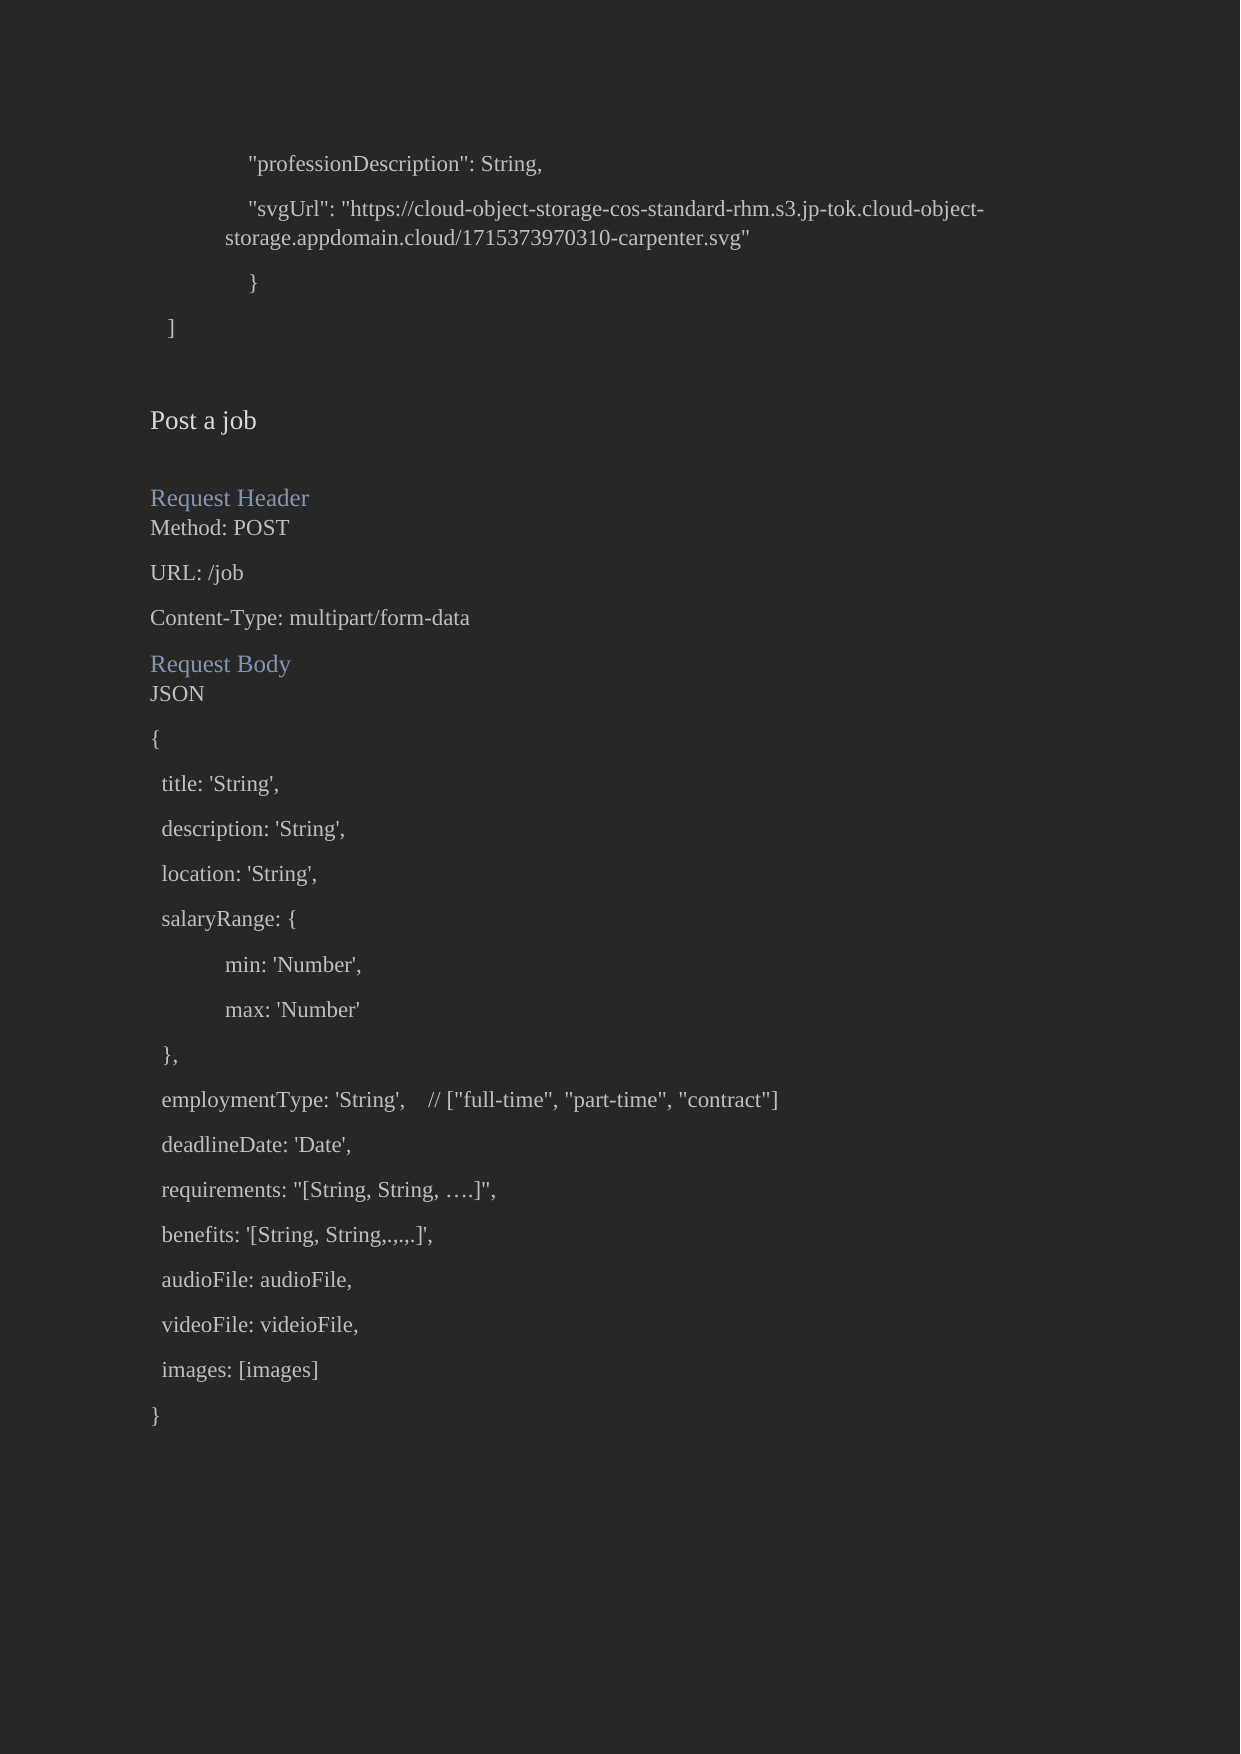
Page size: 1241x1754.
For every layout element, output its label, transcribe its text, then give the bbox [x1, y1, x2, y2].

text URL: /job [150, 559, 1090, 585]
text audioFile: audioFile, [150, 1266, 1090, 1293]
subtitle Request Header [150, 483, 1090, 511]
text images: [images] [150, 1357, 1090, 1383]
text title: 'String', [150, 770, 1090, 797]
text min: 'Number', [225, 951, 1090, 977]
text "professionDescription": String, [225, 150, 1090, 176]
text location: 'String', [150, 860, 1090, 887]
text description: 'String', [150, 815, 1090, 842]
text videoFile: videioFile, [150, 1311, 1090, 1338]
text max: 'Number' [225, 996, 1090, 1022]
text Content-Type: multipart/form-data [150, 604, 1090, 630]
text "svgUrl": "https://cloud-object-storage-cos-standard-rhm.s3.jp-tok.cloud-object-storage.appdomain.cloud/1715373970310-carpenter.svg" [225, 195, 1090, 250]
text requirements: "[String, String, ….]", [150, 1176, 1090, 1202]
subtitle Post a job [150, 404, 1090, 435]
text }, [150, 1041, 1090, 1067]
text salaryRange: { [150, 906, 1090, 932]
text employmentType: 'String', // ["full-time", "part-time", "contract"] [150, 1086, 1090, 1112]
text { [150, 725, 1090, 751]
text ] [150, 314, 1090, 340]
text Method: POST [150, 514, 1090, 540]
text JSON [150, 680, 1090, 706]
text benefits: '[String, String,.,.,.]', [150, 1221, 1090, 1248]
subtitle Request Body [150, 649, 1090, 678]
text } [225, 269, 1090, 295]
text deadlineDate: 'Date', [150, 1131, 1090, 1157]
text } [150, 1402, 1090, 1428]
